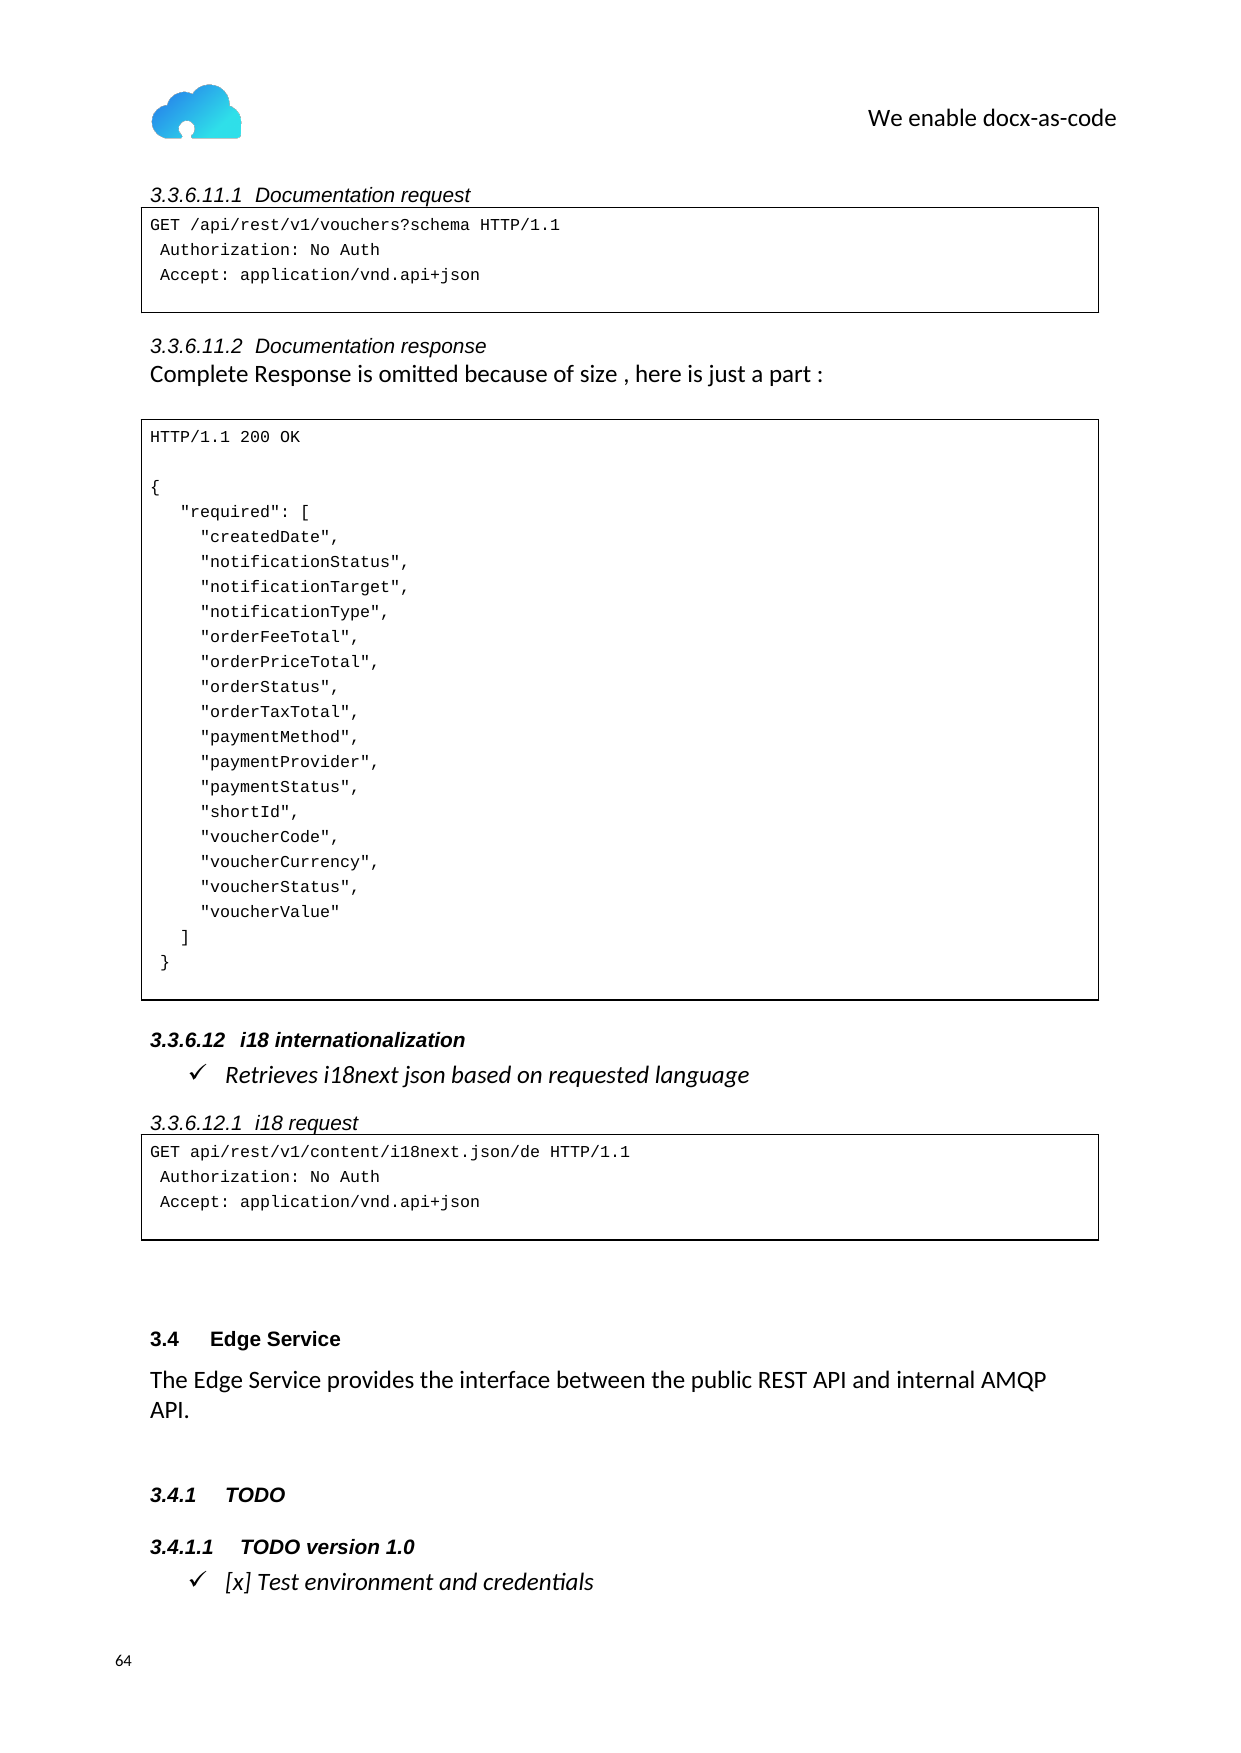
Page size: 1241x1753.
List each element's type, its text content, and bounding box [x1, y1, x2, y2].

list Retrieves i18next json based on requested language [187, 1059, 1090, 1089]
subtitle i18 request [150, 1110, 1090, 1134]
text Complete Response is omitted because of size , here is just a part : [150, 358, 1090, 419]
subtitle TODO [150, 1481, 1090, 1508]
subtitle Edge Service [150, 1327, 1090, 1352]
subtitle i18 internationalization [150, 1026, 1090, 1053]
subtitle Documentation request [150, 183, 1090, 207]
subtitle TODO version 1.0 [150, 1533, 1090, 1560]
text GET /api/rest/v1/vouchers?schema HTTP/1.1 Authorization: No Auth Accept: application/vnd.api+json [142, 208, 1098, 312]
text The Edge Service provides the interface between the public REST API and internal AMQP API. [150, 1364, 1090, 1456]
subtitle Documentation response [150, 334, 1090, 358]
text HTTP/1.1 200 OK [142, 420, 1098, 469]
text GET api/rest/v1/content/i18next.json/de HTTP/1.1 Authorization: No Auth Accept: application/vnd.api+json [142, 1135, 1098, 1239]
list [x] Test environment and credentials [187, 1566, 1090, 1597]
text { "required": [ "createdDate", "notificationStatus", "notificationTarget", "notificationType", "orderFeeTotal", "orderPriceTotal", "orderStatus", "orderTaxTotal", "paymentMethod", "paymentProvider", "paymentStatus", "shortId", "voucherCode", "voucherCurrency", "voucherStatus", "voucherValue" ] } [142, 469, 1098, 999]
picture [150, 73, 243, 153]
